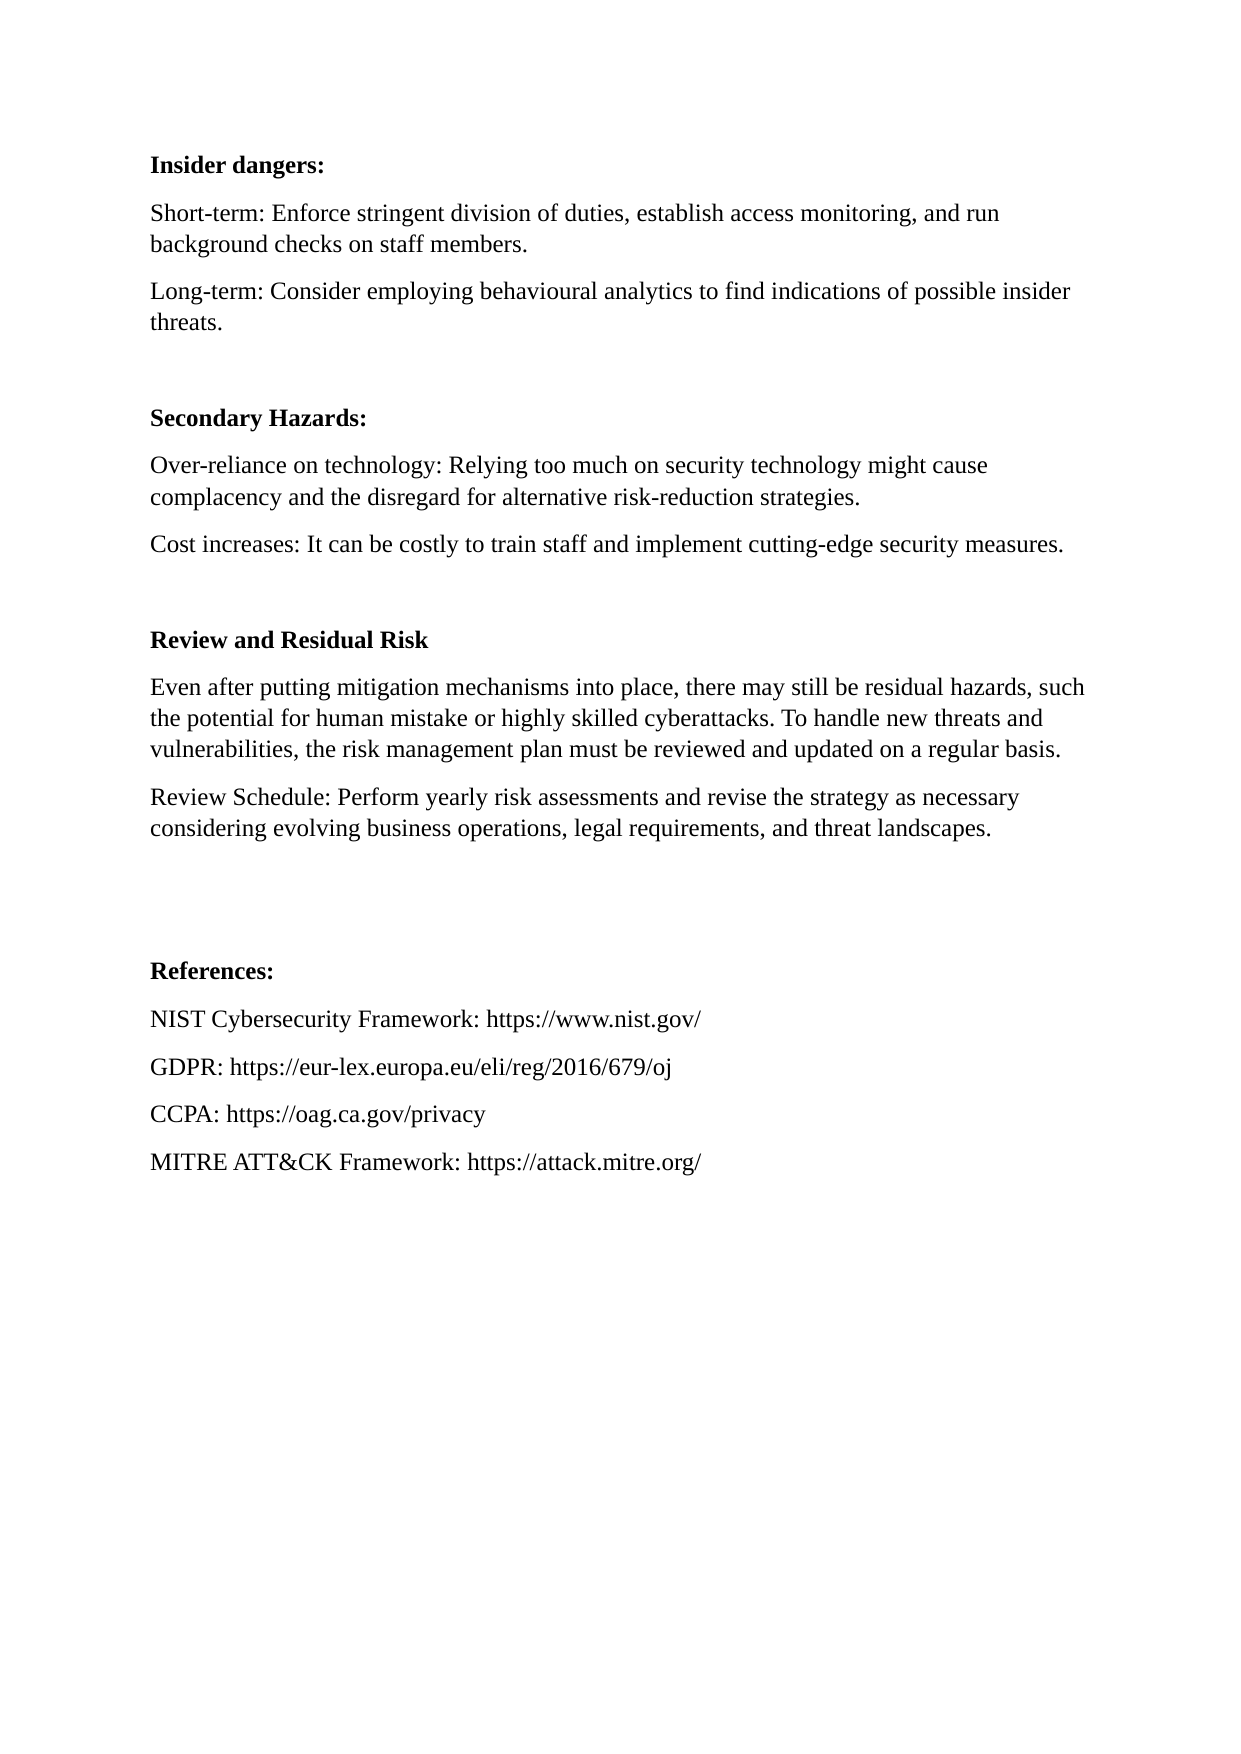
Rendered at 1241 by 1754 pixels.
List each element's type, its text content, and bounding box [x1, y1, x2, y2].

text MITRE ATT&CK Framework: https://attack.mitre.org/ [150, 1147, 1090, 1176]
text Over-reliance on technology: Relying too much on security technology might cause complacency and the disregard for alternative risk-reduction strategies. [150, 451, 1090, 510]
text Even after putting mitigation mechanisms into place, there may still be residual hazards, such the potential for human mistake or highly skilled cyberattacks. To handle new threats and vulnerabilities, the risk management plan must be reviewed and updated on a regular basis. [150, 672, 1090, 763]
text GDPR: https://eur-lex.europa.eu/eli/reg/2016/679/oj [150, 1052, 1090, 1081]
text Long-term: Consider employing behavioural analytics to find indications of possible insider threats. [150, 276, 1090, 336]
text References: [150, 956, 1090, 985]
text Review and Residual Risk [150, 625, 1090, 653]
text Cost increases: It can be costly to train staff and implement cutting-edge security measures. [150, 529, 1090, 558]
text Short-term: Enforce stringent division of duties, establish access monitoring, and run background checks on staff members. [150, 198, 1090, 257]
text NIST Cybersecurity Framework: https://www.nist.gov/ [150, 1004, 1090, 1033]
text CCPA: https://oag.ca.gov/privacy [150, 1099, 1090, 1128]
text Insider dangers: [150, 150, 1090, 179]
text Review Schedule: Perform yearly risk assessments and revise the strategy as necessary considering evolving business operations, legal requirements, and threat landscapes. [150, 782, 1090, 842]
text Secondary Hazards: [150, 403, 1090, 432]
